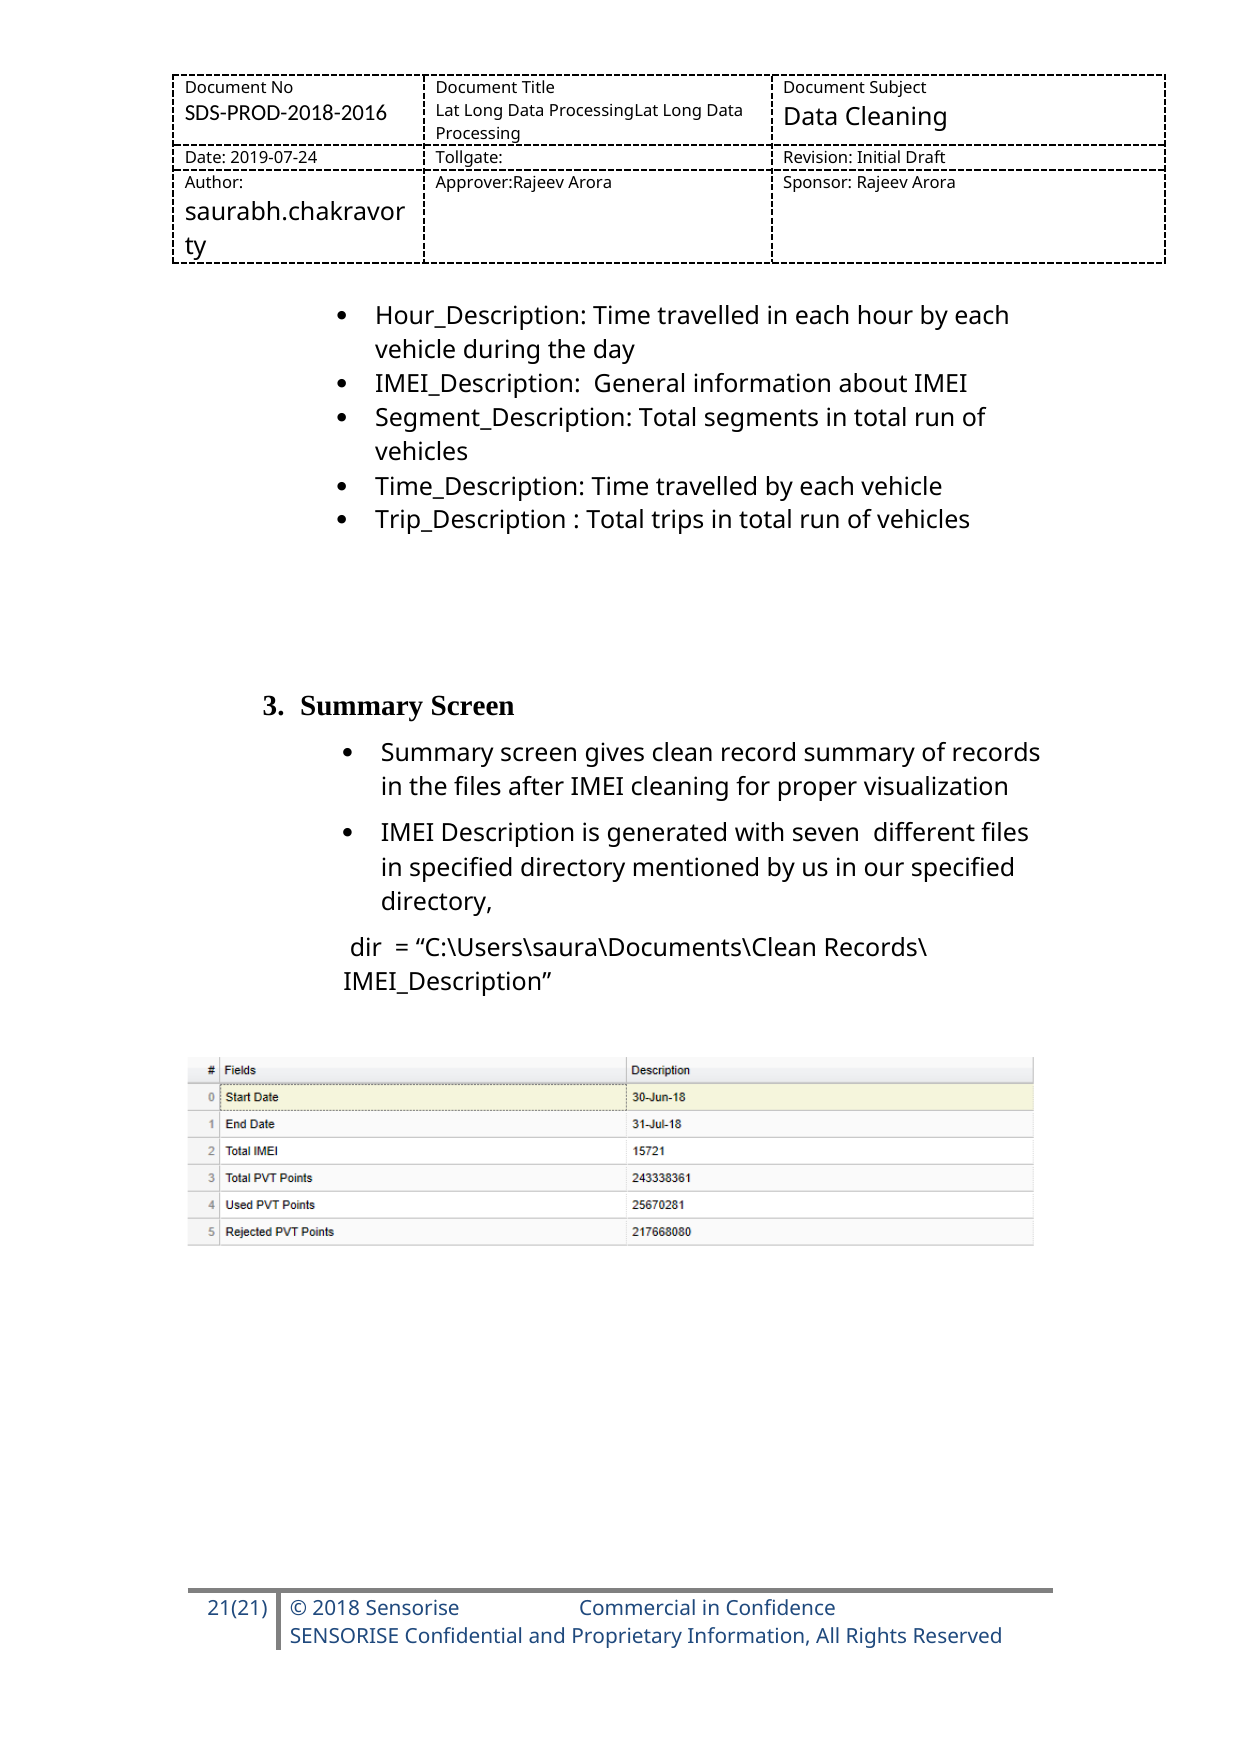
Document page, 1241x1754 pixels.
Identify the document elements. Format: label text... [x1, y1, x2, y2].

picture [187, 1057, 1052, 1264]
list Summary screen gives clean record summary of records in the files after IMEI cleaning for proper visualization [343, 734, 1053, 803]
list IMEI_Description: General information about IMEI [337, 366, 1053, 400]
text dir = “C:\Users\saura\Documents\Clean Records\IMEI_Description” [343, 930, 1053, 998]
list Hour_Description: Time travelled in each hour by each vehicle during the day [337, 298, 1053, 366]
list IMEI Description is generated with seven different files in specified directory mentioned by us in our specified directory, [343, 815, 1053, 917]
list Summary Screen [262, 688, 1053, 722]
list Time_Description: Time travelled by each vehicle [337, 468, 1053, 502]
list Segment_Description: Total segments in total run of vehicles [337, 400, 1053, 468]
list Trip_Description : Total trips in total run of vehicles [337, 502, 1053, 536]
